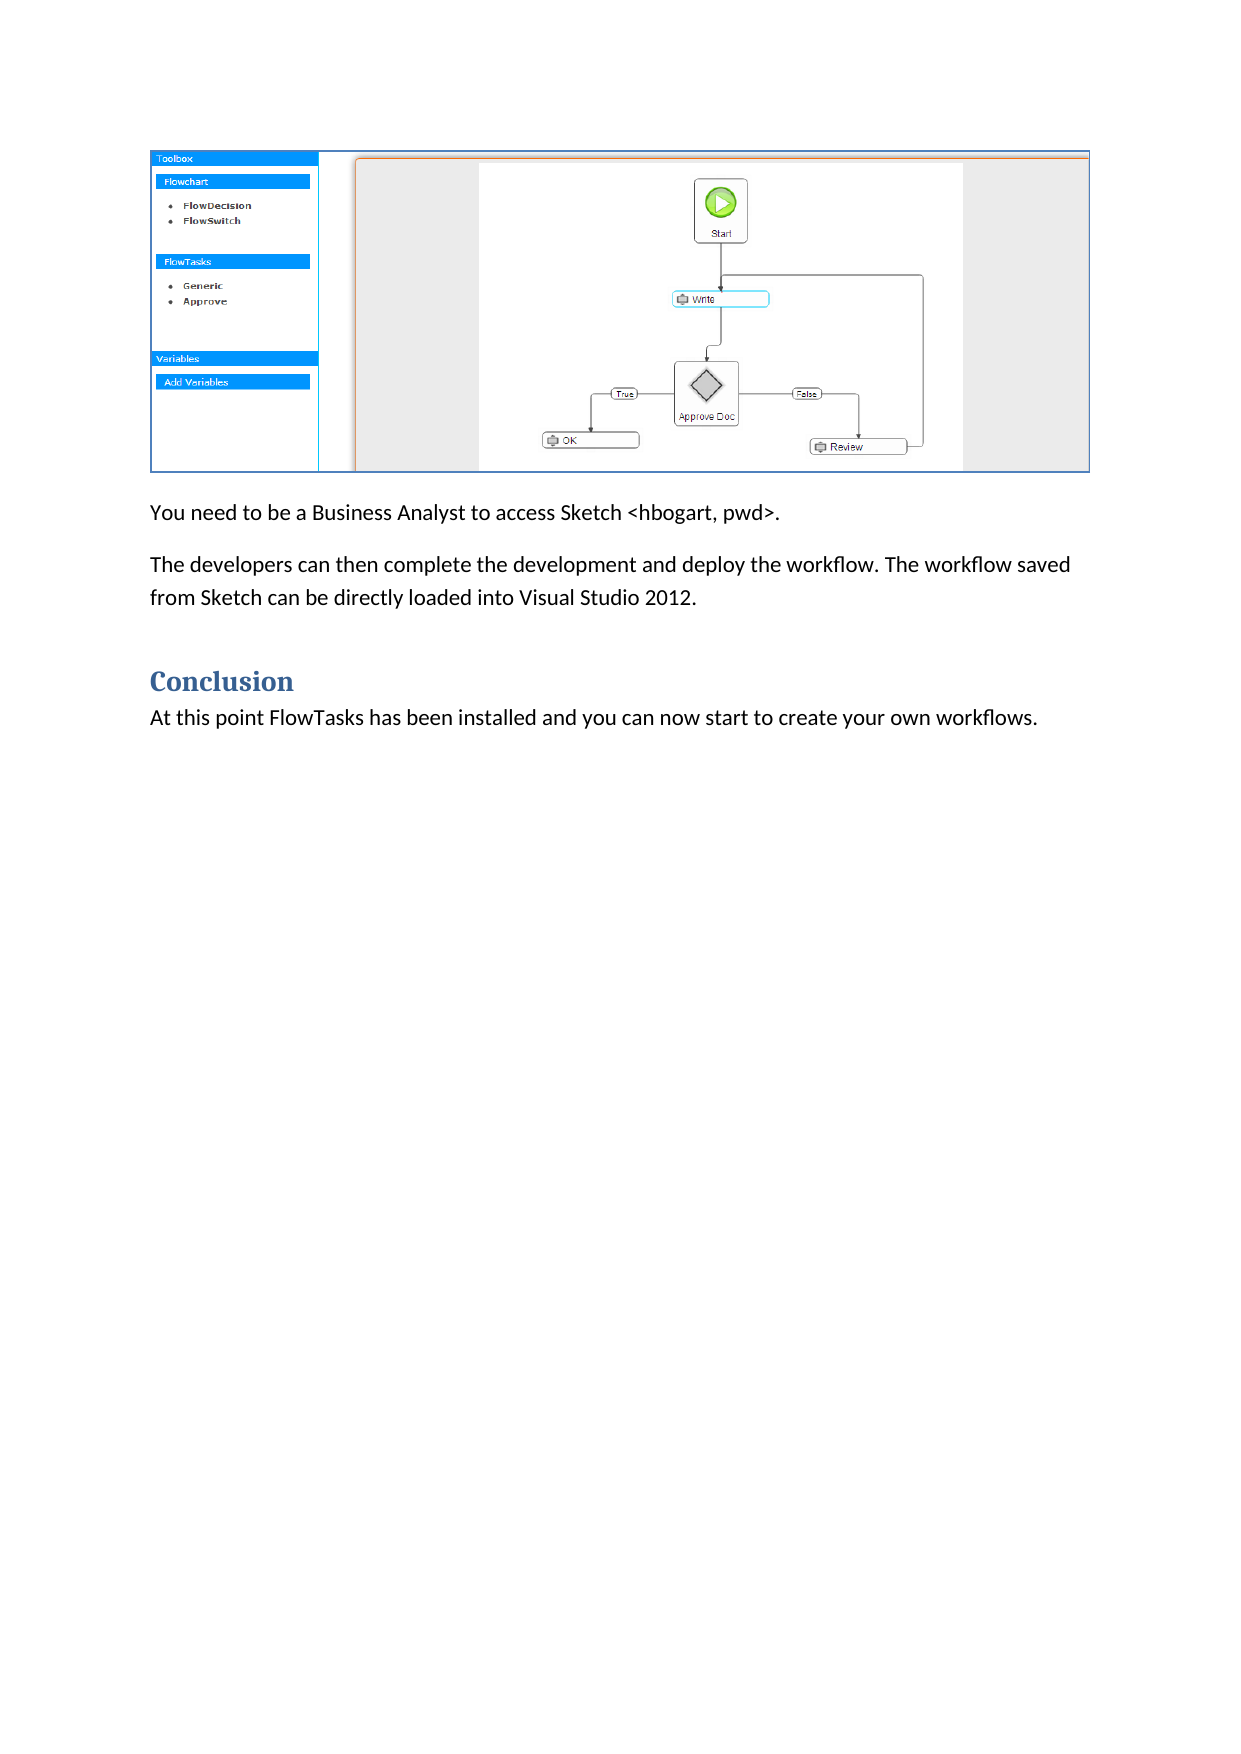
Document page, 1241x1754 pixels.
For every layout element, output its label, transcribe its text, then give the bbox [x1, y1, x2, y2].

picture [320, 152, 1089, 471]
picture [152, 152, 317, 471]
text At this point FlowTasks has been installed and you can now start to create your own workflows. [150, 703, 1090, 732]
subtitle Conclusion [150, 665, 1090, 698]
text The developers can then complete the development and deploy the workflow. The workflow saved from Sketch can be directly loaded into Visual Studio 2012. [150, 551, 1090, 611]
text You need to be a Business Analyst to access Sketch <hbogart, pwd>. [150, 498, 1090, 526]
